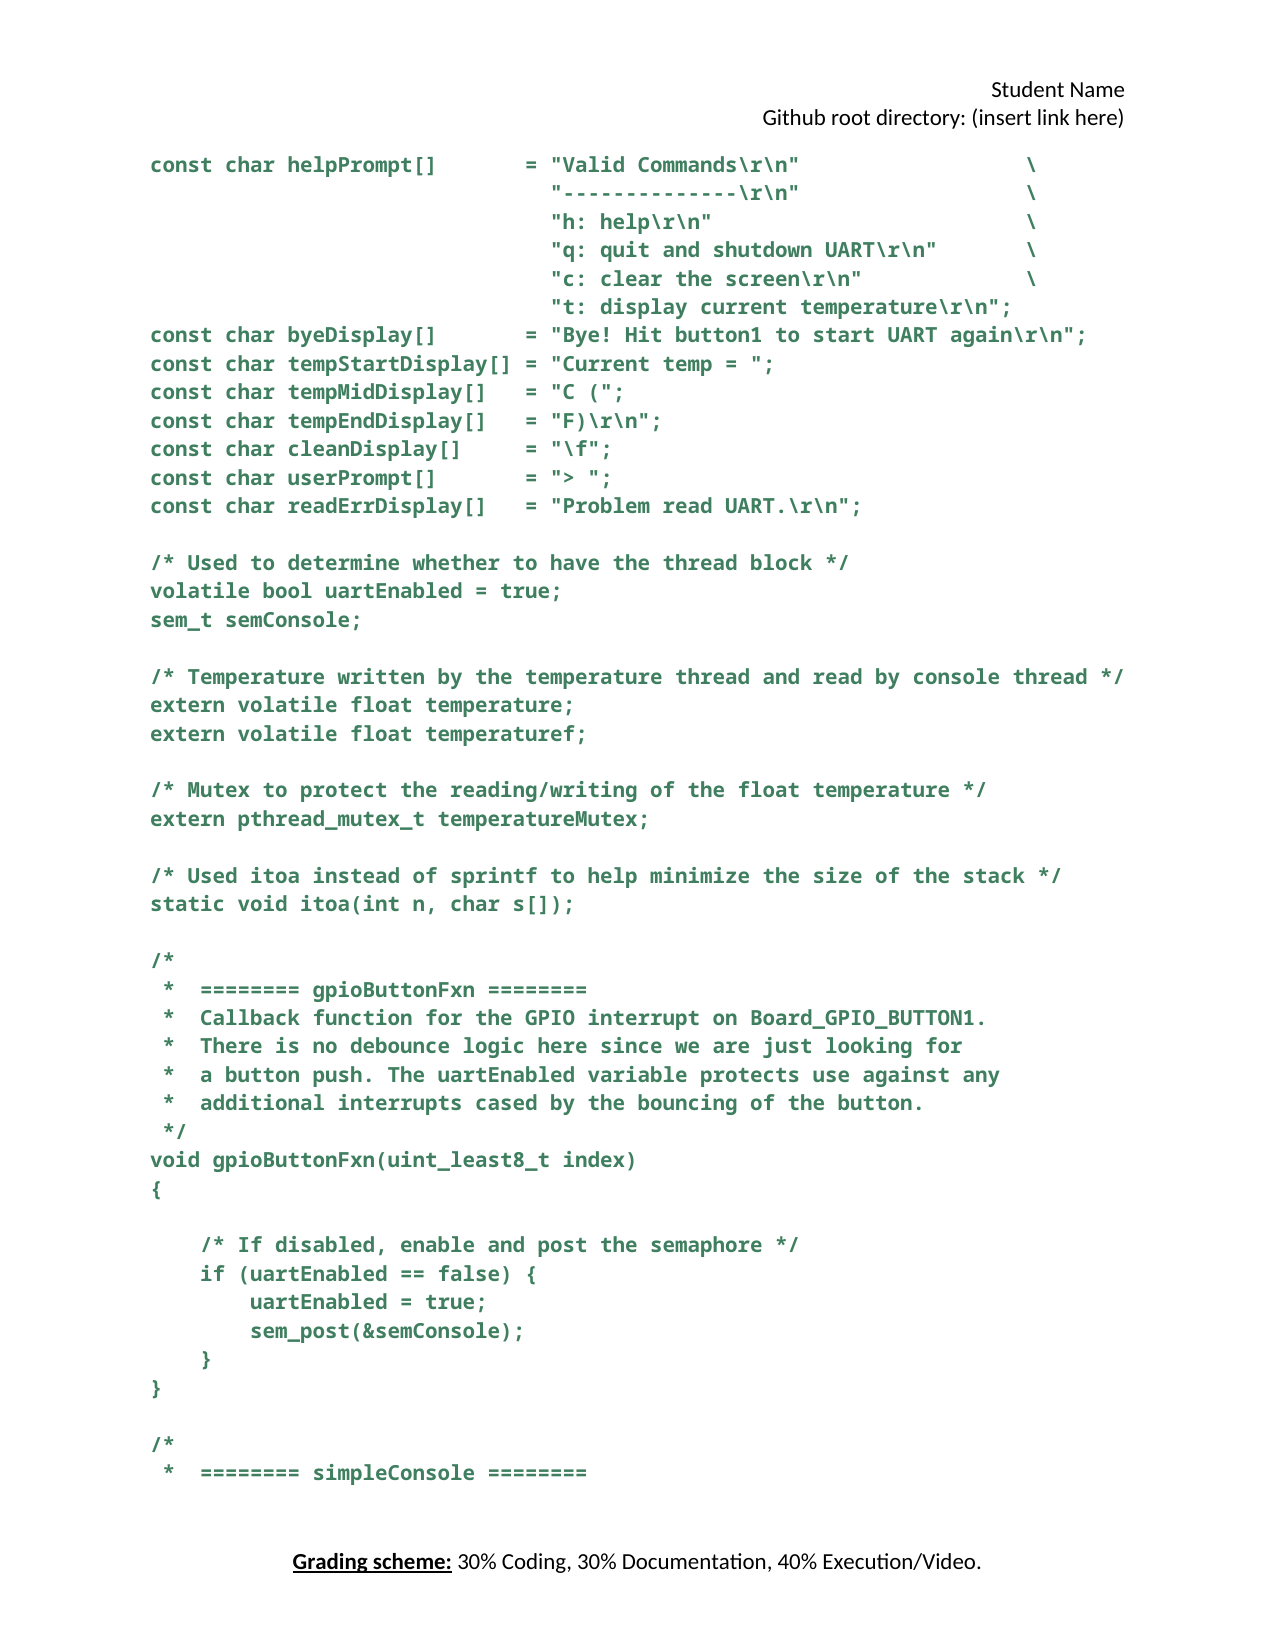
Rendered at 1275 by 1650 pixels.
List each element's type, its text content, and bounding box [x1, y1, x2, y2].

text /* If disabled, enable and post the semaphore */ [150, 1231, 1125, 1259]
text const char cleanDisplay[] = "\f"; [150, 434, 1125, 463]
text "c: clear the screen\r\n" \ [150, 264, 1125, 292]
text const char byeDisplay[] = "Bye! Hit button1 to start UART again\r\n"; [150, 321, 1125, 349]
text } [150, 1344, 1125, 1373]
text volatile bool uartEnabled = true; [150, 577, 1125, 605]
text const char tempMidDisplay[] = "C ("; [150, 377, 1125, 406]
text "q: quit and shutdown UART\r\n" \ [150, 235, 1125, 264]
text * There is no debounce logic here since we are just looking for [150, 1032, 1125, 1060]
text uartEnabled = true; [150, 1287, 1125, 1316]
text "h: help\r\n" \ [150, 207, 1125, 235]
text const char readErrDisplay[] = "Problem read UART.\r\n"; [150, 491, 1125, 520]
text extern volatile float temperature; [150, 690, 1125, 719]
text */ [150, 1117, 1125, 1145]
text } [150, 1373, 1125, 1401]
text * ======== gpioButtonFxn ======== [150, 975, 1125, 1003]
text static void itoa(int n, char s[]); [150, 889, 1125, 918]
text * Callback function for the GPIO interrupt on Board_GPIO_BUTTON1. [150, 1003, 1125, 1032]
text * additional interrupts cased by the bouncing of the button. [150, 1088, 1125, 1117]
text extern volatile float temperaturef; [150, 719, 1125, 747]
text "--------------\r\n" \ [150, 178, 1125, 207]
text if (uartEnabled == false) { [150, 1259, 1125, 1287]
text * ======== simpleConsole ======== [150, 1458, 1125, 1487]
text * a button push. The uartEnabled variable protects use against any [150, 1060, 1125, 1088]
text { [150, 1174, 1125, 1202]
text /* Used to determine whether to have the thread block */ [150, 548, 1125, 577]
text extern pthread_mutex_t temperatureMutex; [150, 804, 1125, 832]
text /* Used itoa instead of sprintf to help minimize the size of the stack */ [150, 861, 1125, 889]
text const char tempStartDisplay[] = "Current temp = "; [150, 349, 1125, 377]
text const char userPrompt[] = "> "; [150, 463, 1125, 491]
text const char tempEndDisplay[] = "F)\r\n"; [150, 406, 1125, 434]
text sem_post(&semConsole); [150, 1316, 1125, 1344]
text /* [150, 1430, 1125, 1458]
text /* [150, 946, 1125, 975]
text void gpioButtonFxn(uint_least8_t index) [150, 1145, 1125, 1174]
text /* Mutex to protect the reading/writing of the float temperature */ [150, 776, 1125, 804]
text "t: display current temperature\r\n"; [150, 292, 1125, 321]
text /* Temperature written by the temperature thread and read by console thread */ [150, 662, 1125, 690]
text sem_t semConsole; [150, 605, 1125, 633]
text const char helpPrompt[] = "Valid Commands\r\n" \ [150, 150, 1125, 178]
